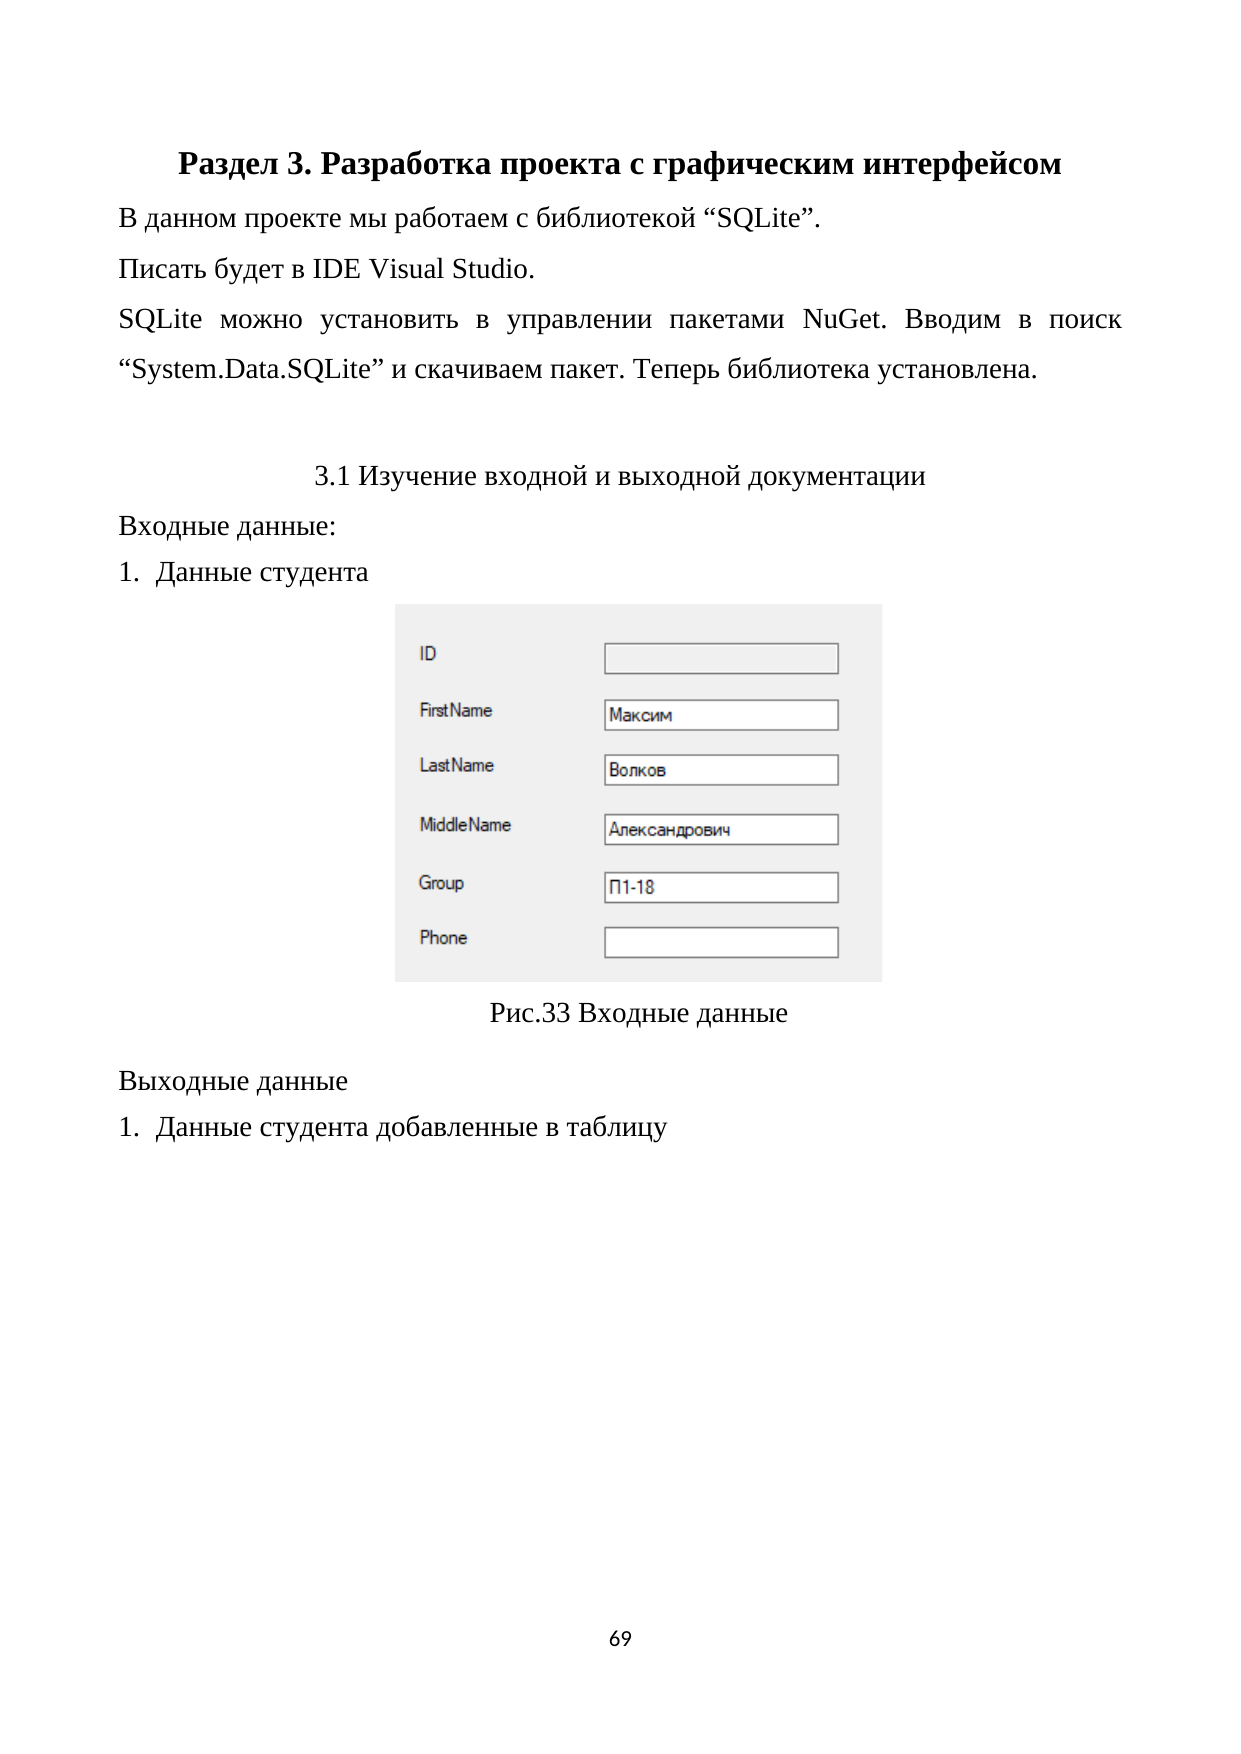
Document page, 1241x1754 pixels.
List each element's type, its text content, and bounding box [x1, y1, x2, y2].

text Писать будет в IDE Visual Studio. [118, 251, 1122, 284]
text SQLite можно установить в управлении пакетами NuGet. Вводим в поиск “System.Data.SQLite” и скачиваем пакет. Теперь библиотека установлена. [118, 301, 1122, 385]
list Данные студента добавленные в таблицу [118, 1109, 1122, 1142]
subtitle Раздел 3. Разработка проекта с графическим интерфейсом [118, 143, 1122, 181]
list Данные студента [118, 554, 1122, 588]
text 3.1 Изучение входной и выходной документации [118, 458, 1122, 491]
text В данном проекте мы работаем с библиотекой “SQLite”. [118, 201, 1122, 234]
list Рис.33 Входные данные [156, 996, 1122, 1029]
picture [395, 604, 883, 982]
text Выходные данные [118, 1063, 1122, 1096]
text Входные данные: [118, 508, 1122, 542]
